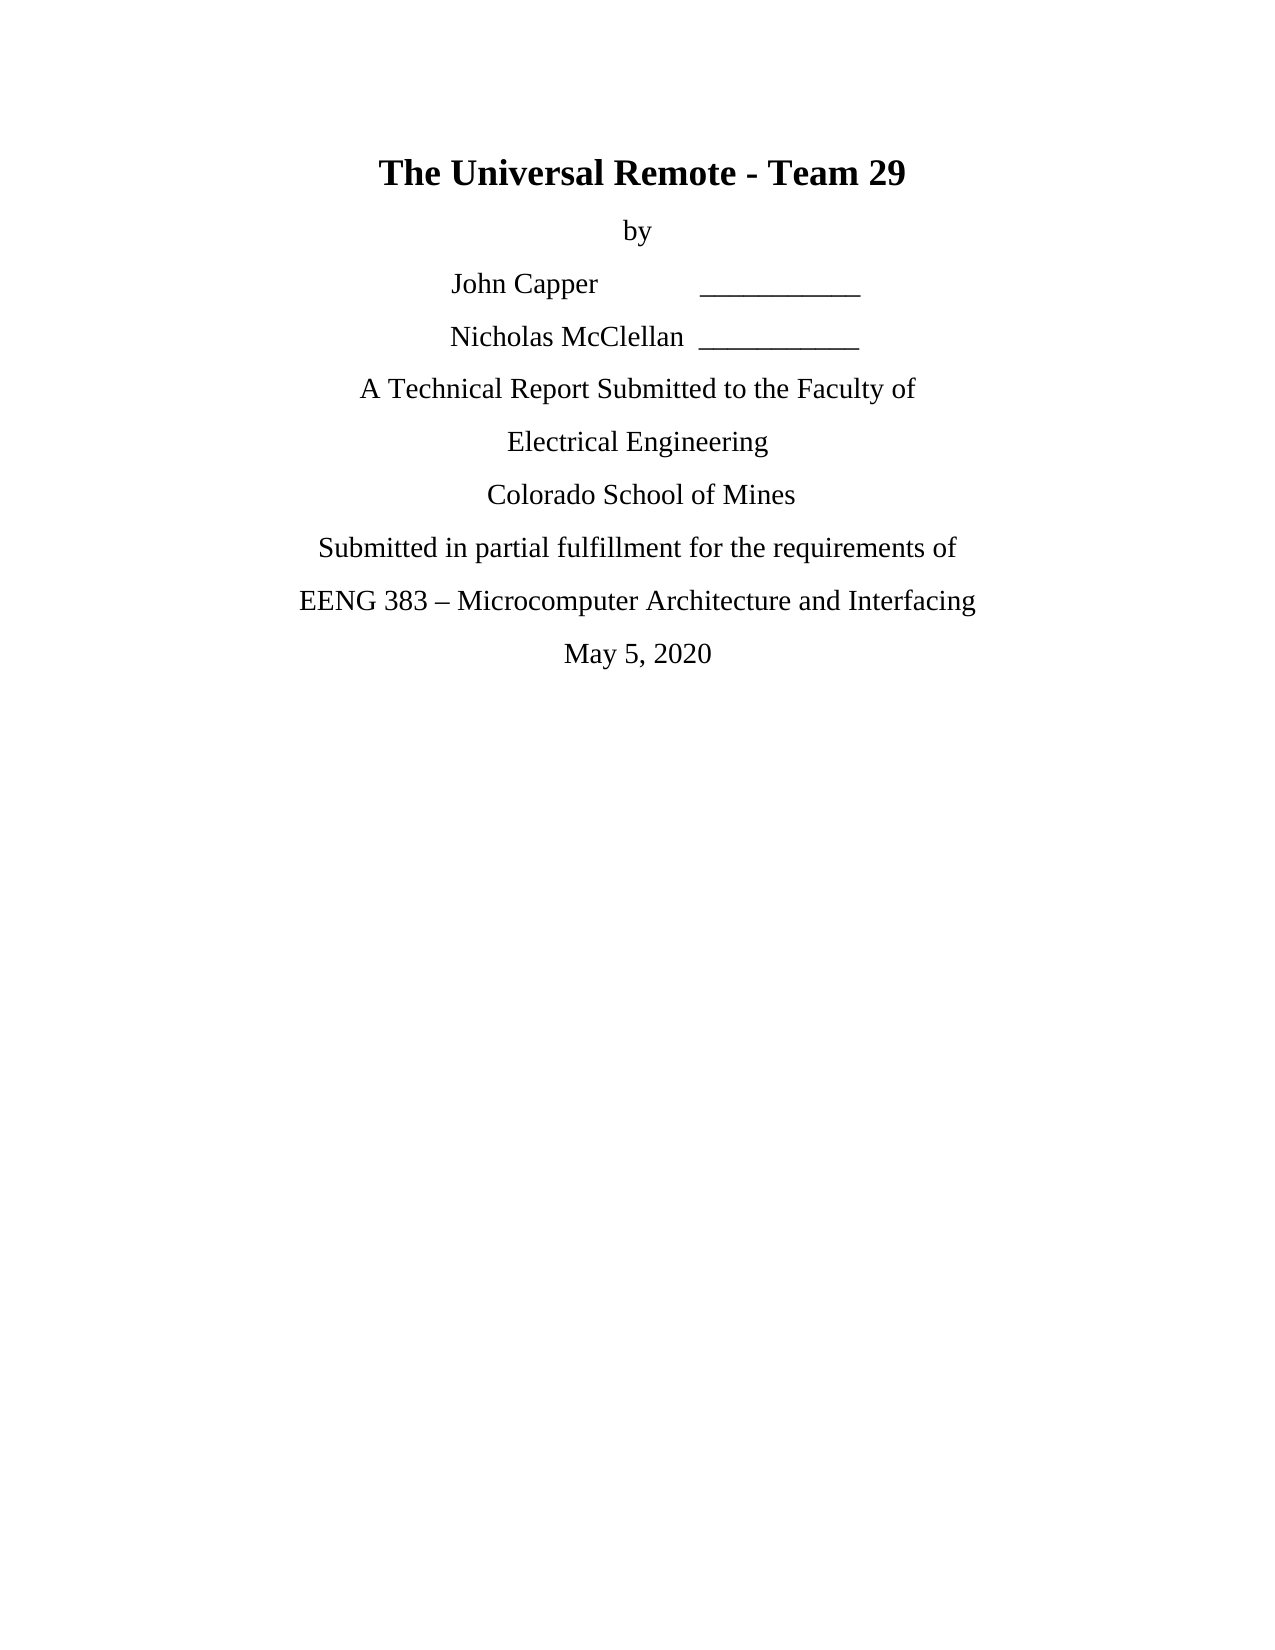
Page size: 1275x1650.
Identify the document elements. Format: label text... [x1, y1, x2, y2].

text by [150, 213, 1125, 247]
text Colorado School of Mines [150, 477, 1125, 511]
text A Technical Report Submitted to the Faculty of [150, 372, 1125, 405]
text Submitted in partial fulfillment for the requirements of [150, 530, 1125, 564]
text John Capper ___________ [150, 266, 1125, 299]
text EENG 383 – Microcomputer Architecture and Interfacing [150, 583, 1125, 616]
text Electrical Engineering [150, 424, 1125, 458]
text The Universal Remote - Team 29 [150, 150, 1125, 193]
text Nicholas McClellan ___________ [375, 319, 1125, 352]
text May 5, 2020 [150, 636, 1125, 669]
